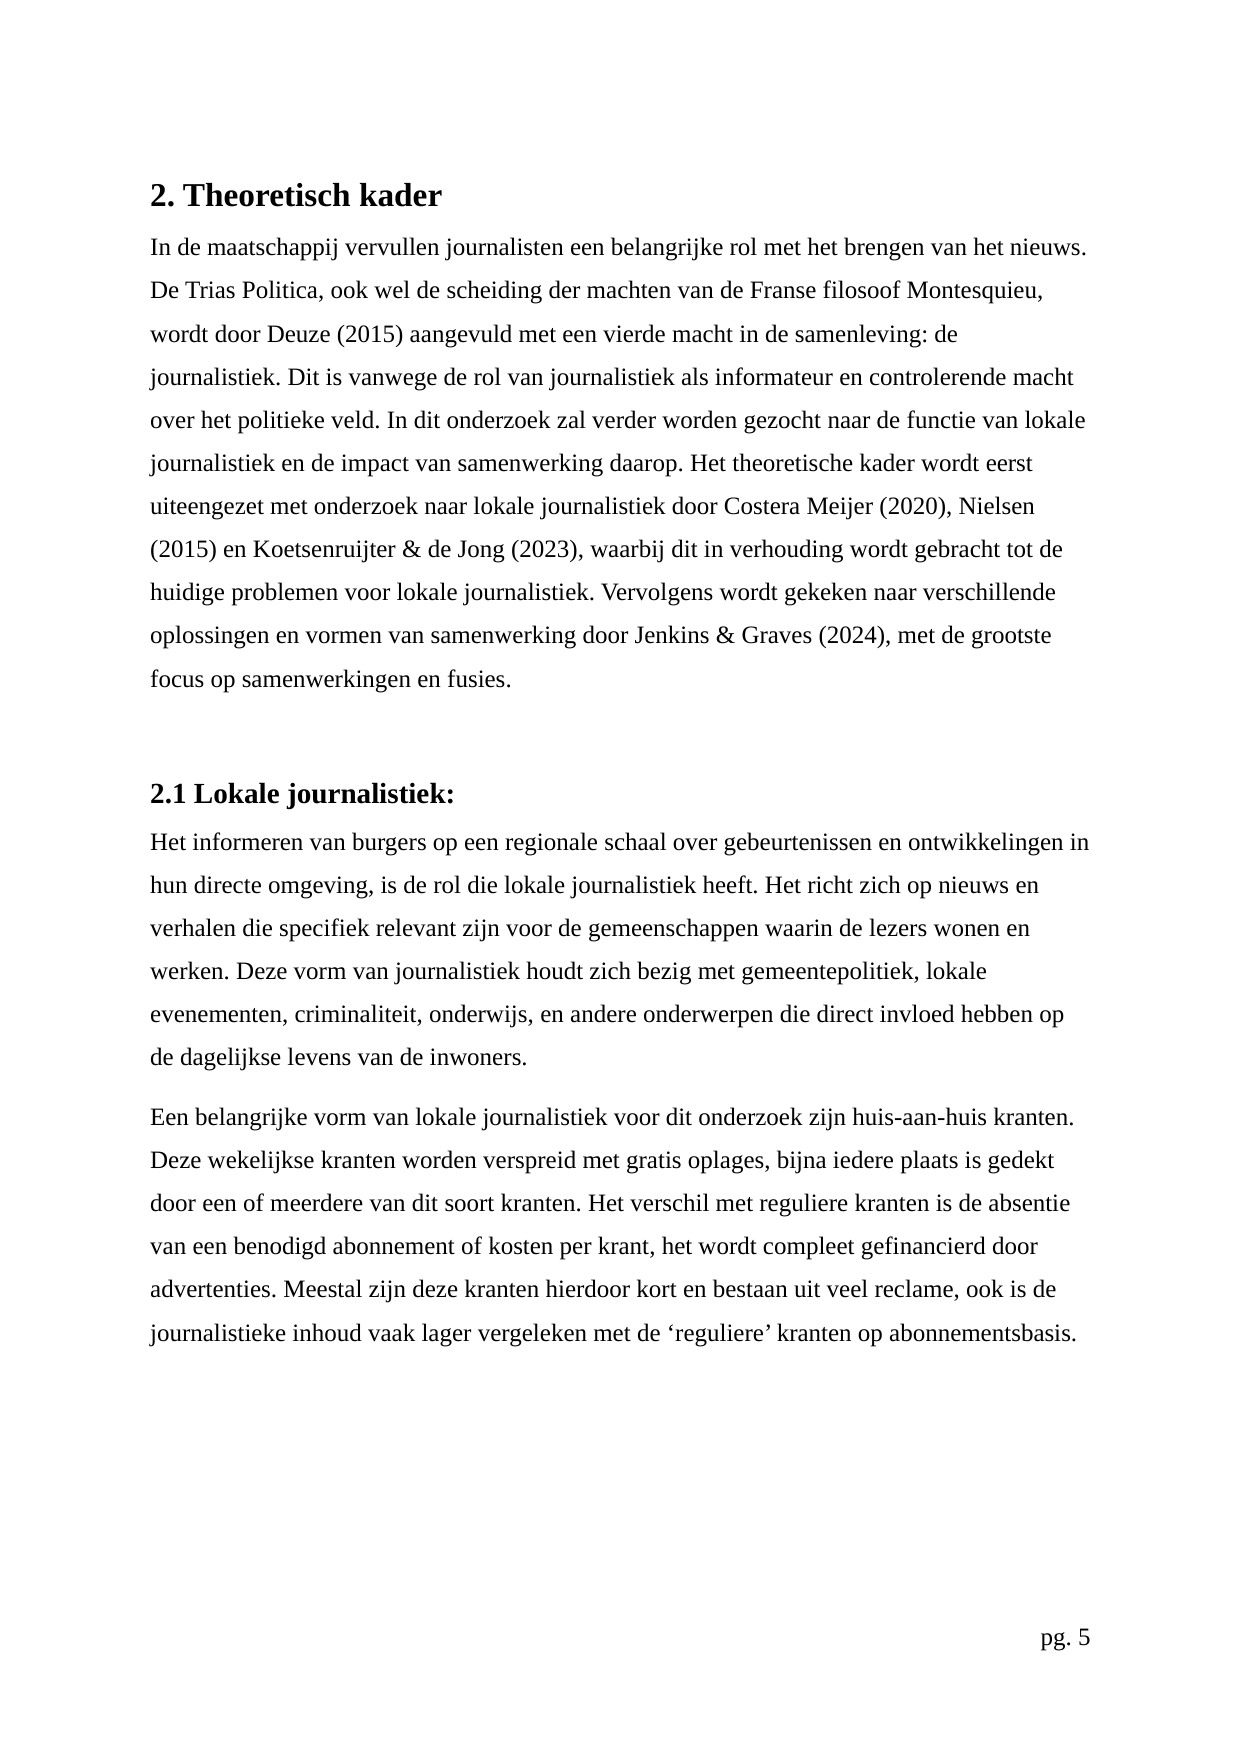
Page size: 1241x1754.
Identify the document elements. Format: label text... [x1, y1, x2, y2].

text Een belangrijke vorm van lokale journalistiek voor dit onderzoek zijn huis-aan-huis kranten. Deze wekelijkse kranten worden verspreid met gratis oplages, bijna iedere plaats is gedekt door een of meerdere van dit soort kranten. Het verschil met reguliere kranten is de absentie van een benodigd abonnement of kosten per krant, het wordt compleet gefinancierd door advertenties. Meestal zijn deze kranten hierdoor kort en bestaan uit veel reclame, ook is de journalistieke inhoud vaak lager vergeleken met de ‘reguliere’ kranten op abonnementsbasis. [150, 1102, 1090, 1346]
text Het informeren van burgers op een regionale schaal over gebeurtenissen en ontwikkelingen in hun directe omgeving, is de rol die lokale journalistiek heeft. Het richt zich op nieuws en verhalen die specifiek relevant zijn voor de gemeenschappen waarin de lezers wonen en werken. Deze vorm van journalistiek houdt zich bezig met gemeentepolitiek, lokale evenementen, criminaliteit, onderwijs, en andere onderwerpen die direct invloed hebben op de dagelijkse levens van de inwoners. [150, 827, 1090, 1071]
subtitle 2. Theoretisch kader [150, 175, 1090, 213]
subtitle 2.1 Lokale journalistiek: [150, 776, 1090, 810]
text In de maatschappij vervullen journalisten een belangrijke rol met het brengen van het nieuws. De Trias Politica, ook wel de scheiding der machten van de Franse filosoof Montesquieu, wordt door Deuze (2015) aangevuld met een vierde macht in de samenleving: de journalistiek. Dit is vanwege de rol van journalistiek als informateur en controlerende macht over het politieke veld. In dit onderzoek zal verder worden gezocht naar de functie van lokale journalistiek en de impact van samenwerking daarop. Het theoretische kader wordt eerst uiteengezet met onderzoek naar lokale journalistiek door Costera Meijer (2020), Nielsen (2015) en Koetsenruijter & de Jong (2023), waarbij dit in verhouding wordt gebracht tot de huidige problemen voor lokale journalistiek. Vervolgens wordt gekeken naar verschillende oplossingen en vormen van samenwerking door Jenkins & Graves (2024), met de grootste focus op samenwerkingen en fusies. [150, 232, 1090, 692]
